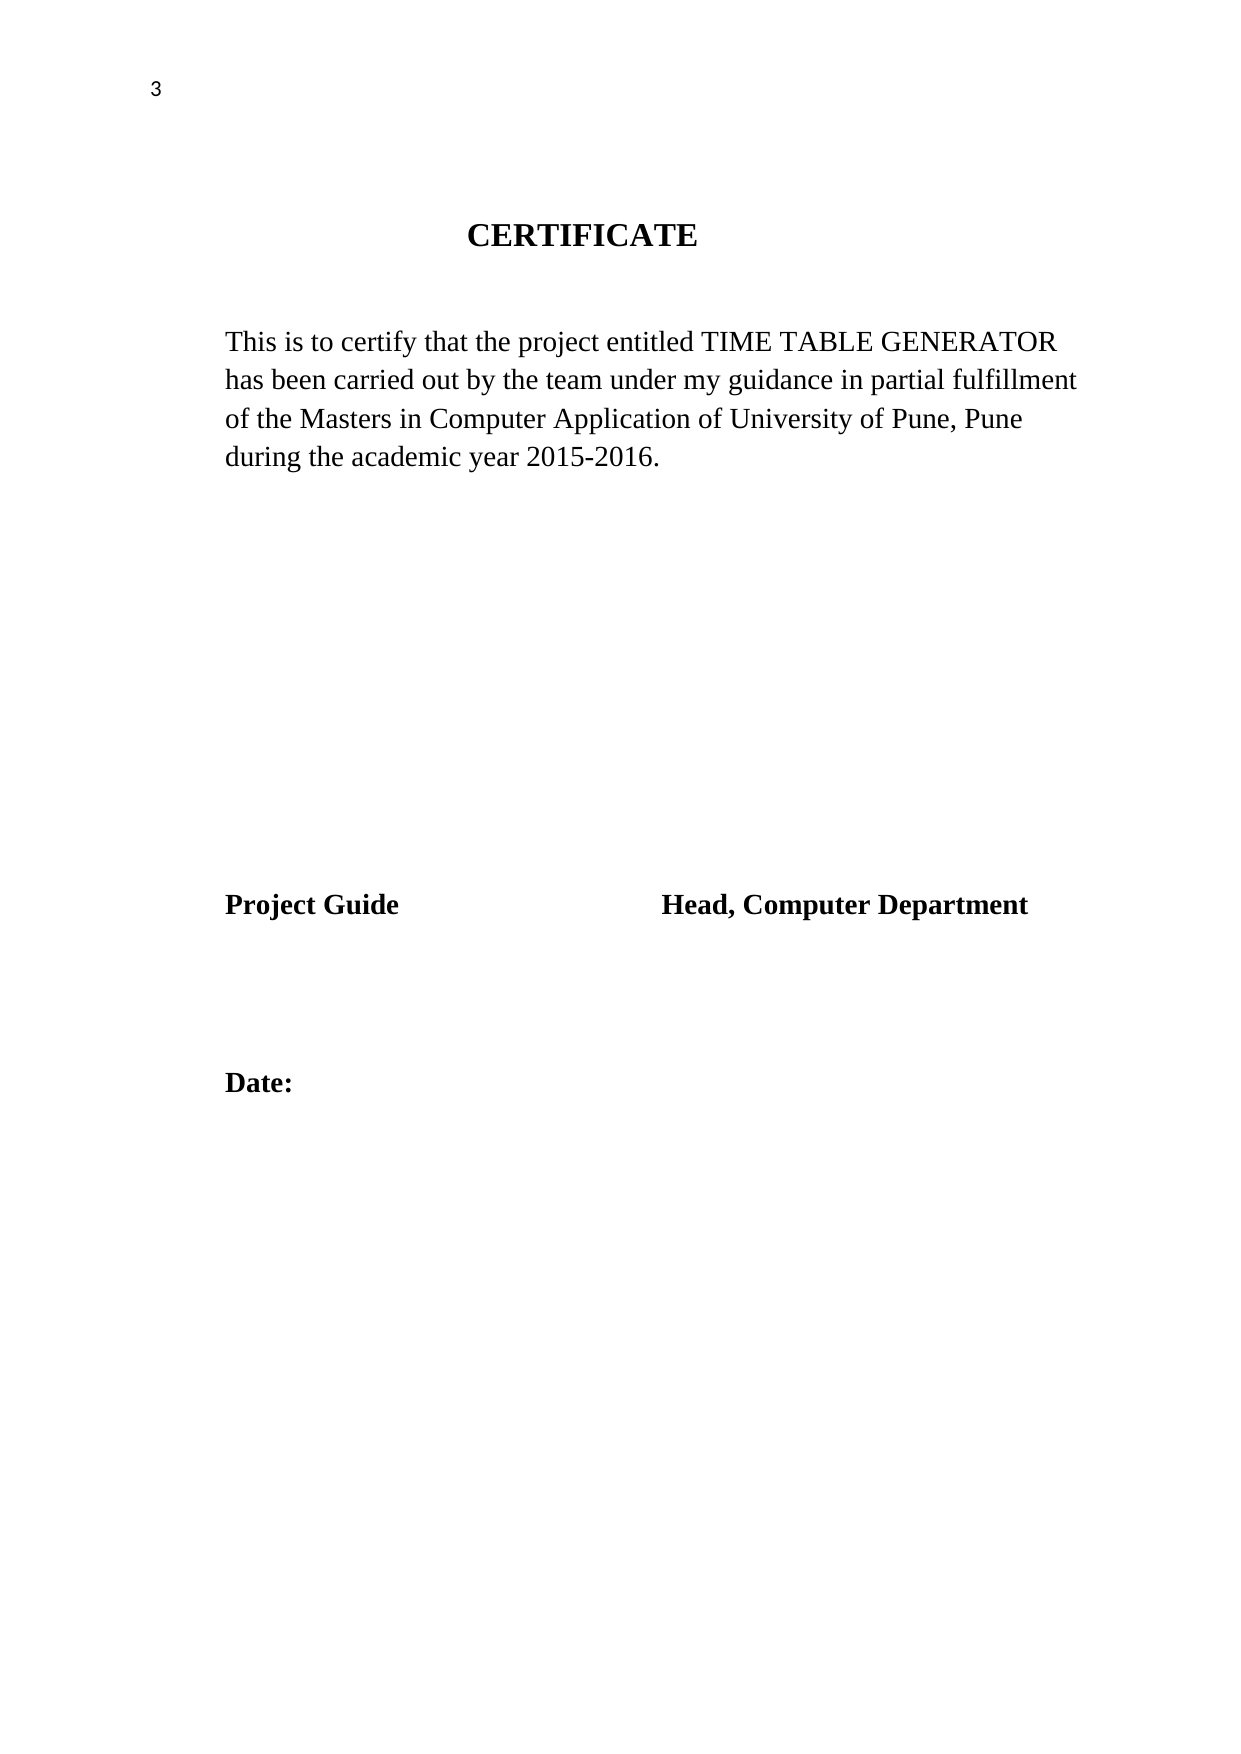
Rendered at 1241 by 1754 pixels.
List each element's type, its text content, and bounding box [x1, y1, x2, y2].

text Project Guide Head, Computer Department [225, 887, 1090, 921]
text CERTIFICATE [150, 215, 1090, 253]
list This is to certify that the project entitled TIME TABLE GENERATOR has been carried out by the team under my guidance in partial fulfillment of the Masters in Computer Application of University of Pune, Pune during the academic year 2015-2016. [225, 324, 1090, 473]
text Date: [225, 1065, 1090, 1099]
